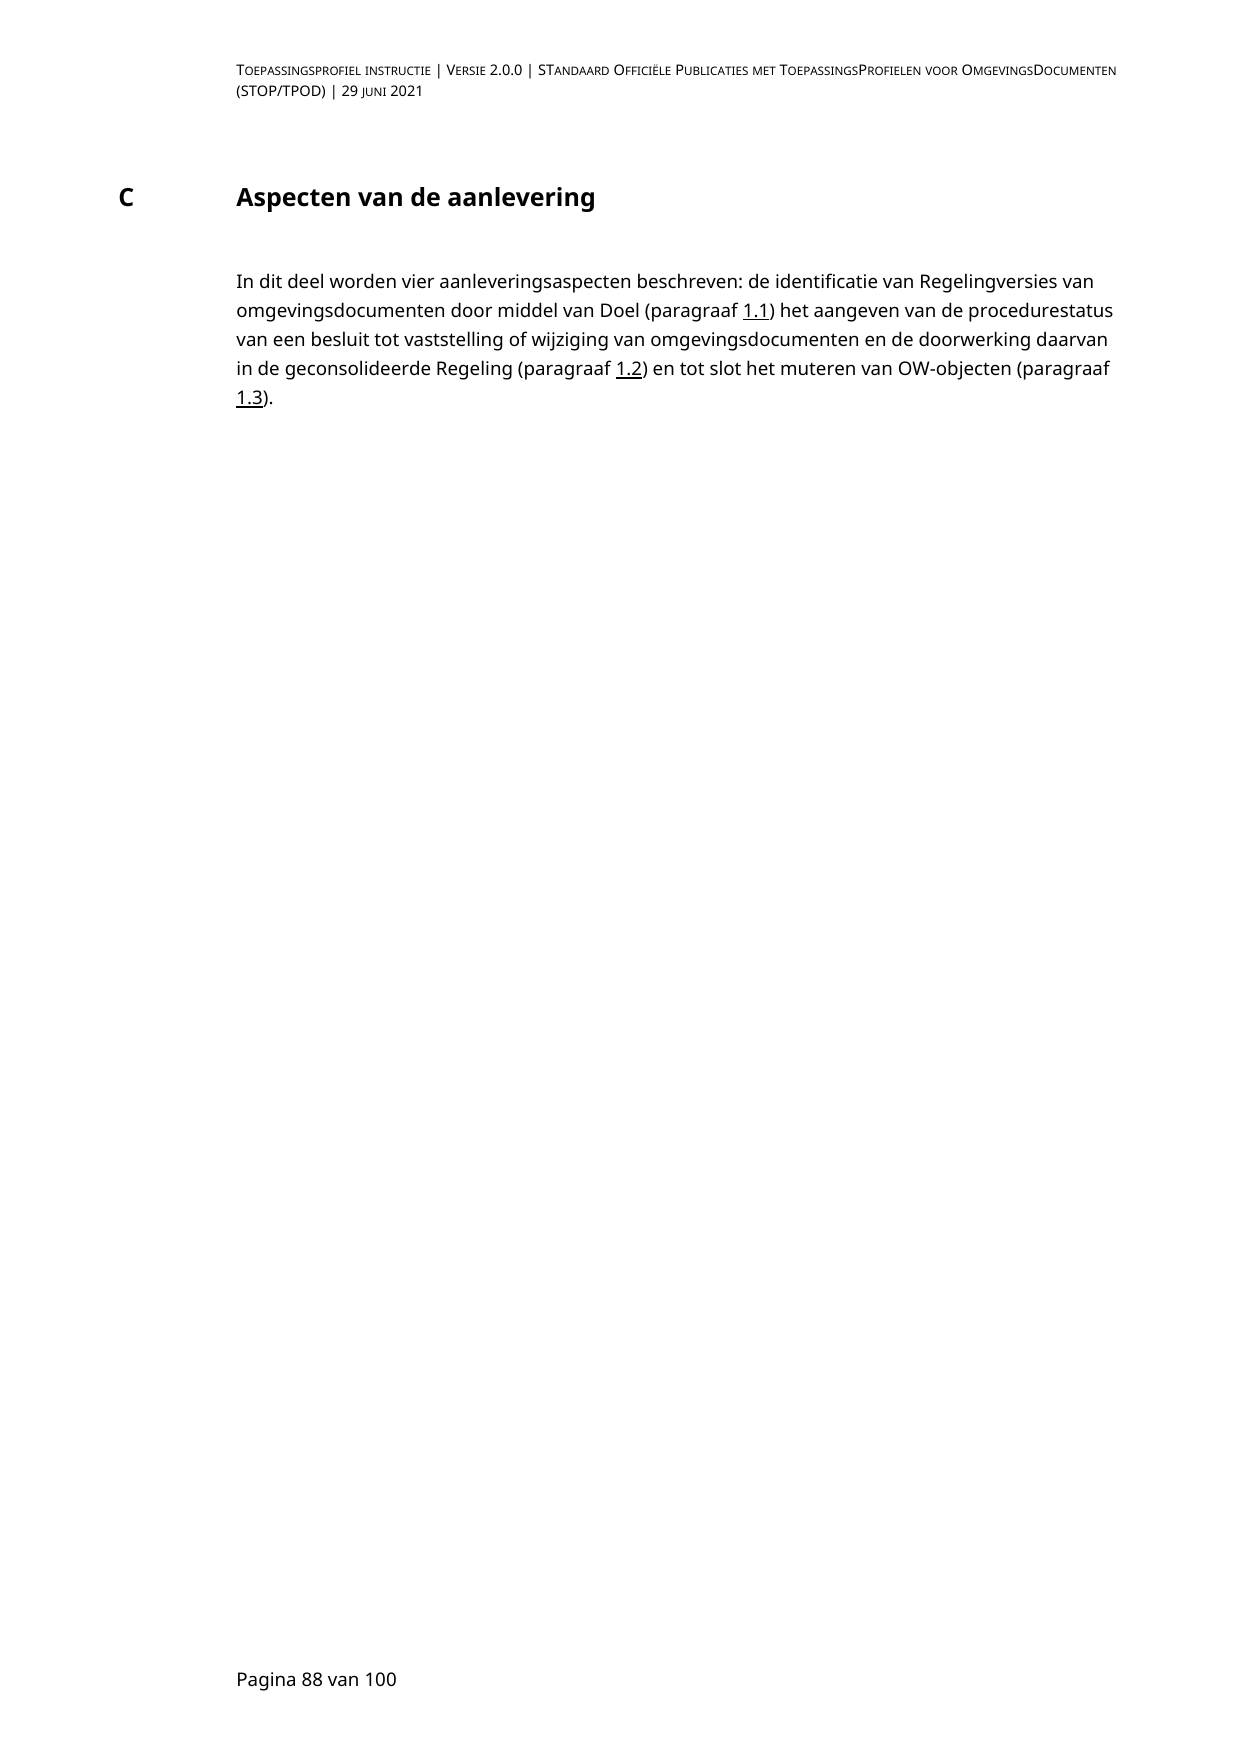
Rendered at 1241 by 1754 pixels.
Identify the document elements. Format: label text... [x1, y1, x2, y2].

text In dit deel worden vier aanleveringsaspecten beschreven: de identificatie van Regelingversies van omgevingsdocumenten door middel van Doel (paragraaf 9.1) het aangeven van de procedurestatus van een besluit tot vaststelling of wijziging van omgevingsdocumenten en de doorwerking daarvan in de geconsolideerde Regeling (paragraaf 9.2) en tot slot het muteren van OW-objecten (paragraaf 9.3). [236, 265, 1122, 411]
subtitle Aspecten van de aanlevering [118, 177, 1122, 214]
